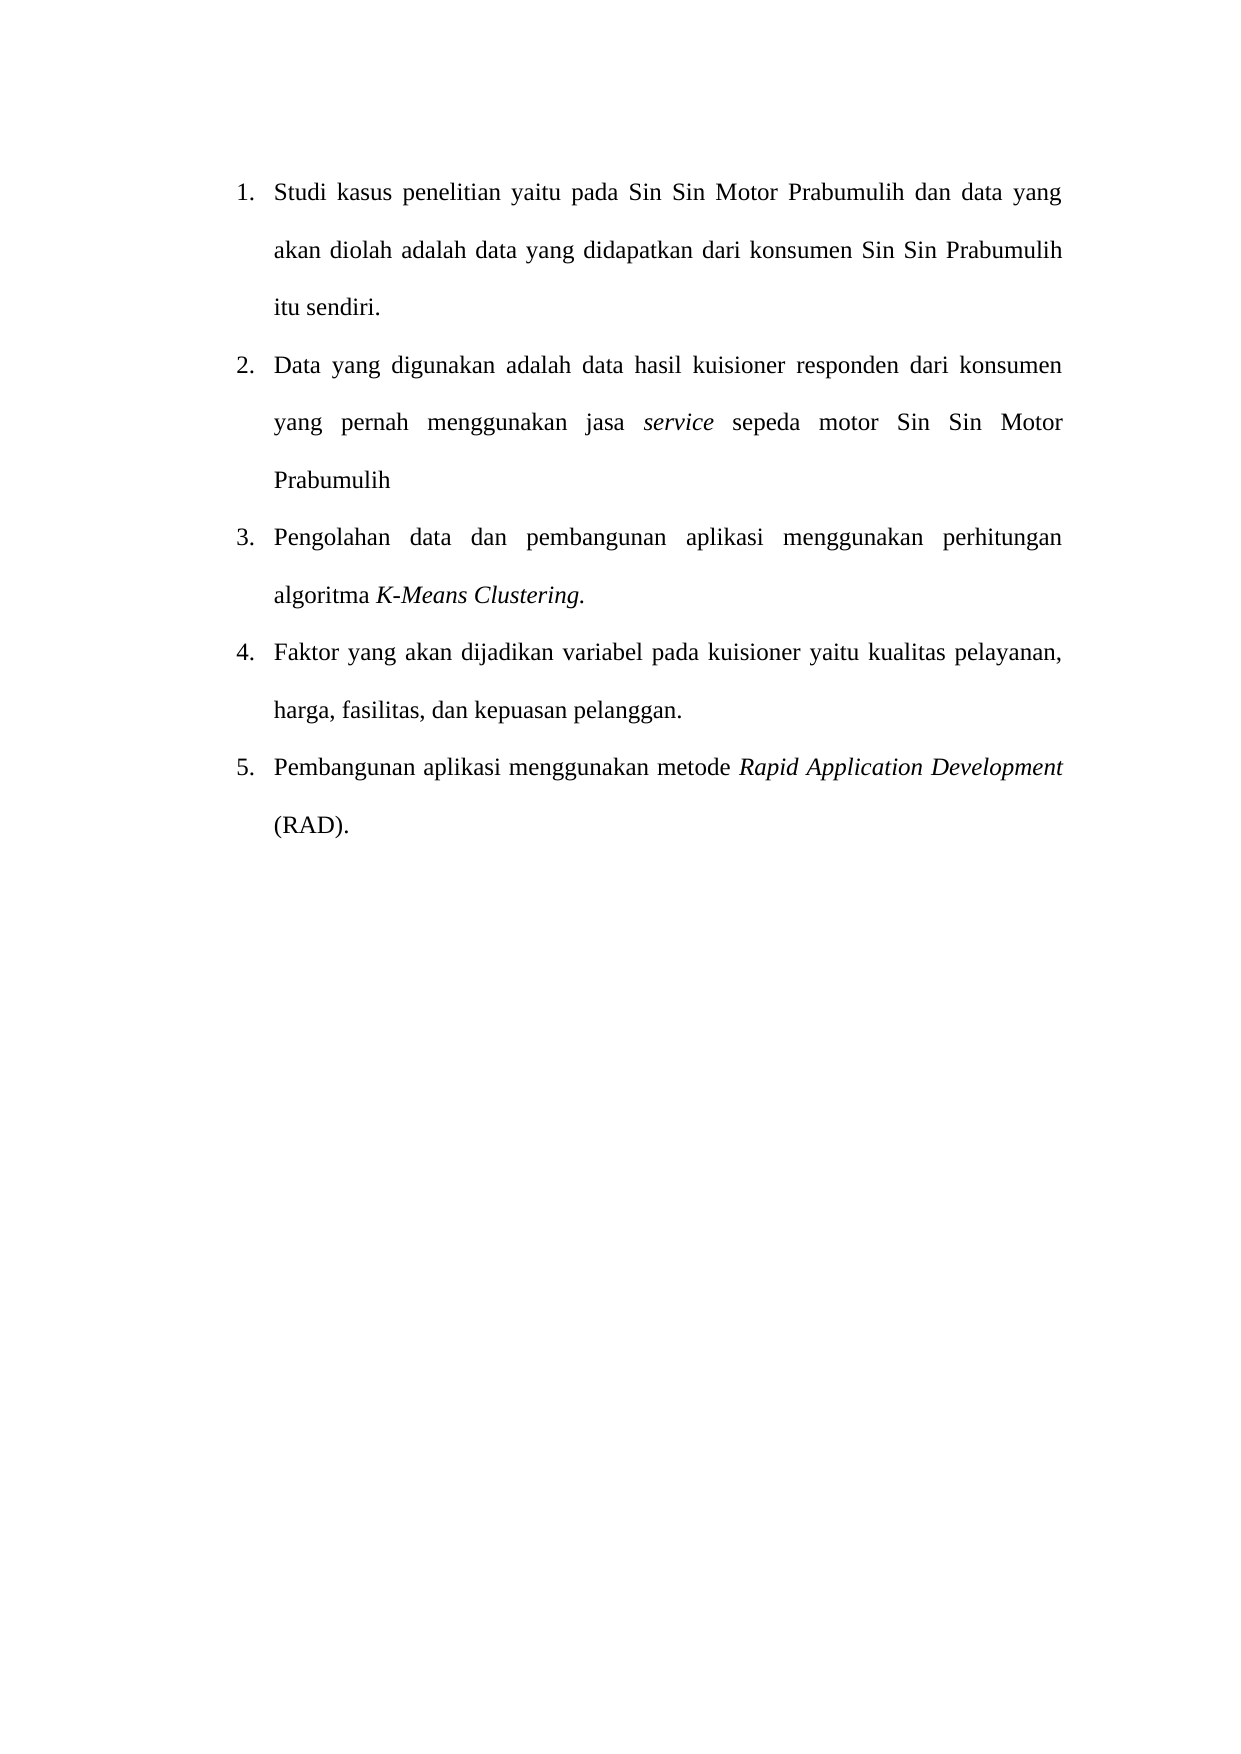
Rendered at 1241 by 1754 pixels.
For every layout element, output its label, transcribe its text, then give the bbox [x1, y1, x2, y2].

list Faktor yang akan dijadikan variabel pada kuisioner yaitu kualitas pelayanan, harga, fasilitas, dan kepuasan pelanggan. [236, 637, 1063, 723]
list Data yang digunakan adalah data hasil kuisioner responden dari konsumen yang pernah menggunakan jasa service sepeda motor Sin Sin Motor Prabumulih [236, 350, 1063, 493]
list Studi kasus penelitian yaitu pada Sin Sin Motor Prabumulih dan data yang akan diolah adalah data yang didapatkan dari konsumen Sin Sin Prabumulih itu sendiri. [236, 177, 1063, 321]
list Pengolahan data dan pembangunan aplikasi menggunakan perhitungan algoritma K-Means Clustering. [236, 522, 1063, 608]
list Pembangunan aplikasi menggunakan metode Rapid Application Development (RAD). [236, 752, 1063, 838]
